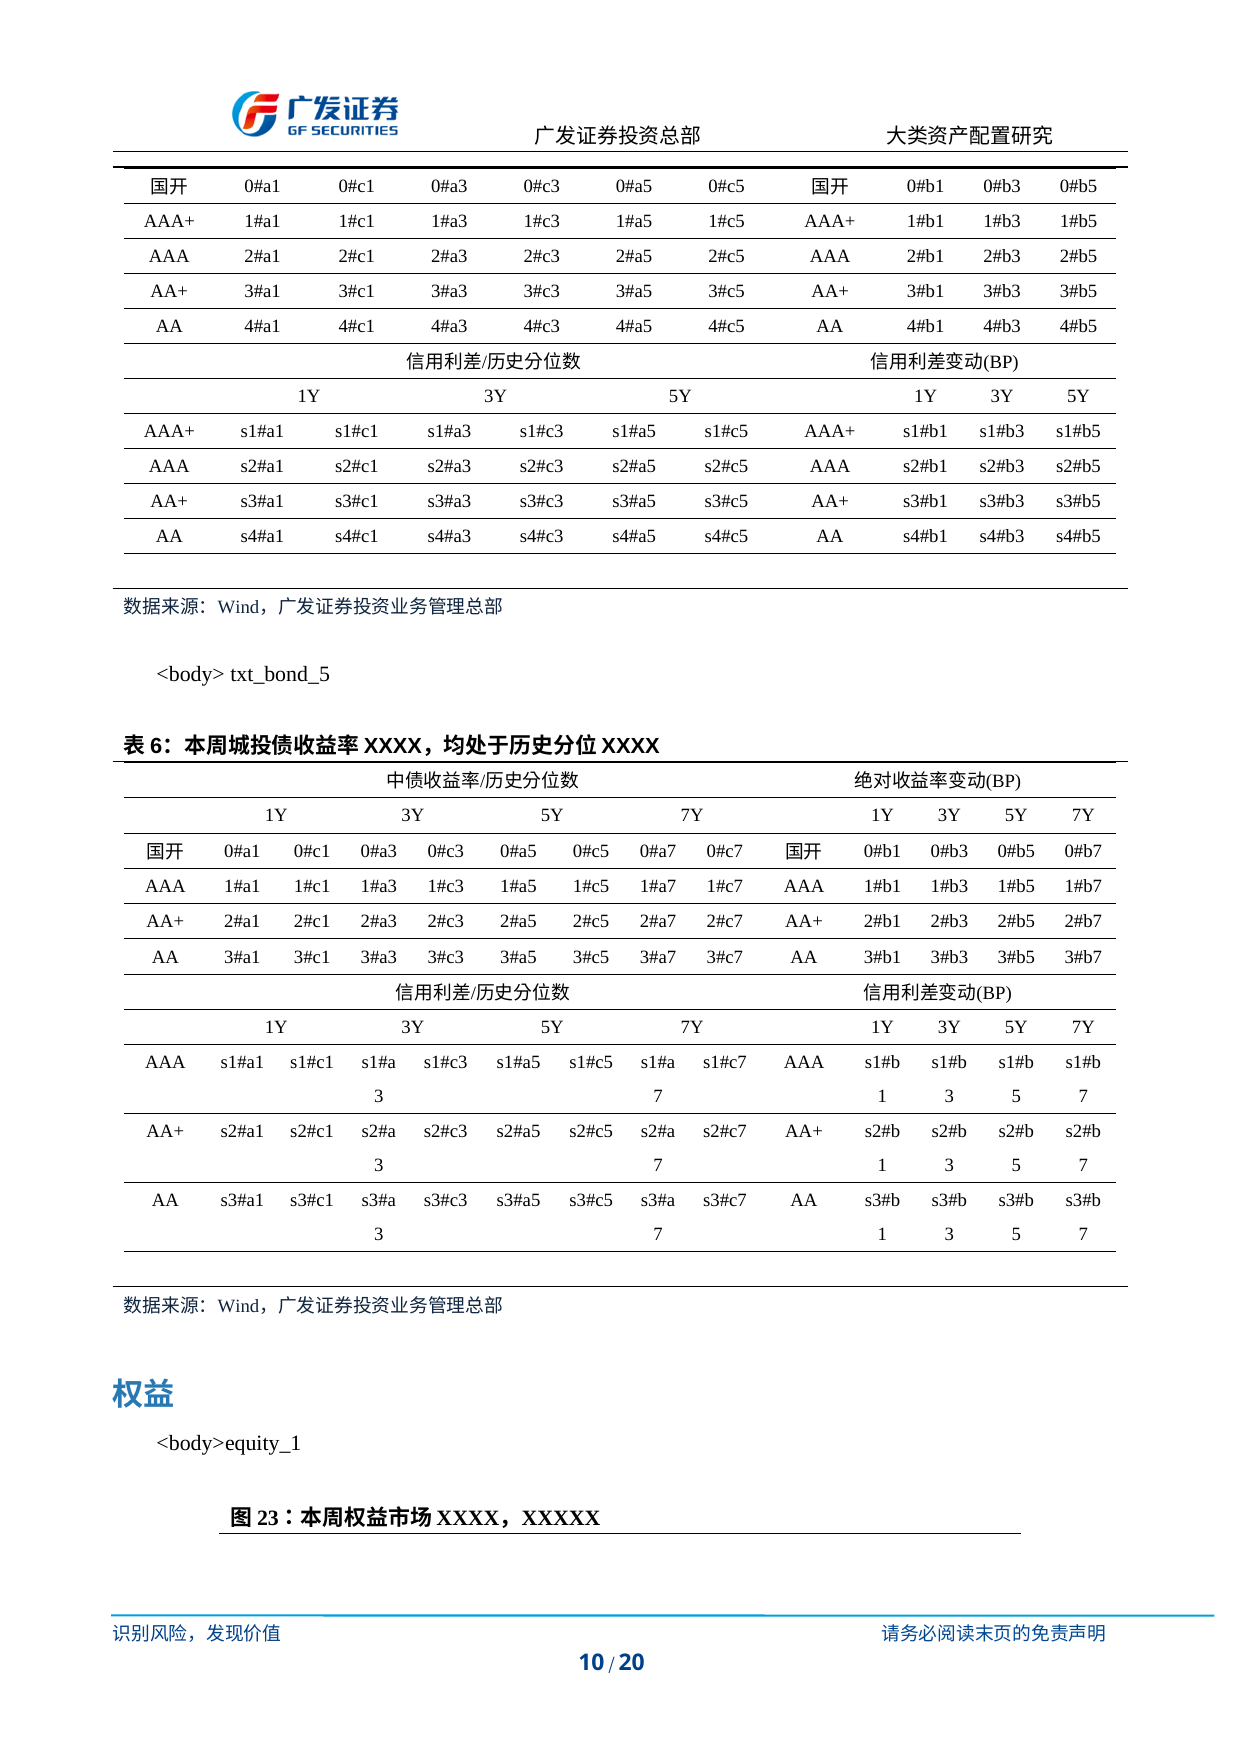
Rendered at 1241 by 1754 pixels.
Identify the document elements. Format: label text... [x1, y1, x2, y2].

table_cell [113, 168, 1128, 587]
text <body>equity_1 [112, 1426, 1128, 1459]
table_header 表6：本周城投债收益率XXXX，均处于历史分位XXXX [113, 727, 1128, 761]
text 权益 [112, 1358, 1128, 1426]
table_cell 数据来源：Wind，广发证券投资业务管理总部 [113, 1287, 1128, 1321]
picture [225, 82, 415, 144]
text <body> txt_bond_5 [112, 656, 1128, 690]
table_header 图23：本周权益市场XXXX，XXXXX [219, 1499, 1021, 1532]
table_cell 数据来源：Wind，广发证券投资业务管理总部 [113, 589, 1128, 622]
table_cell [113, 762, 1128, 1286]
